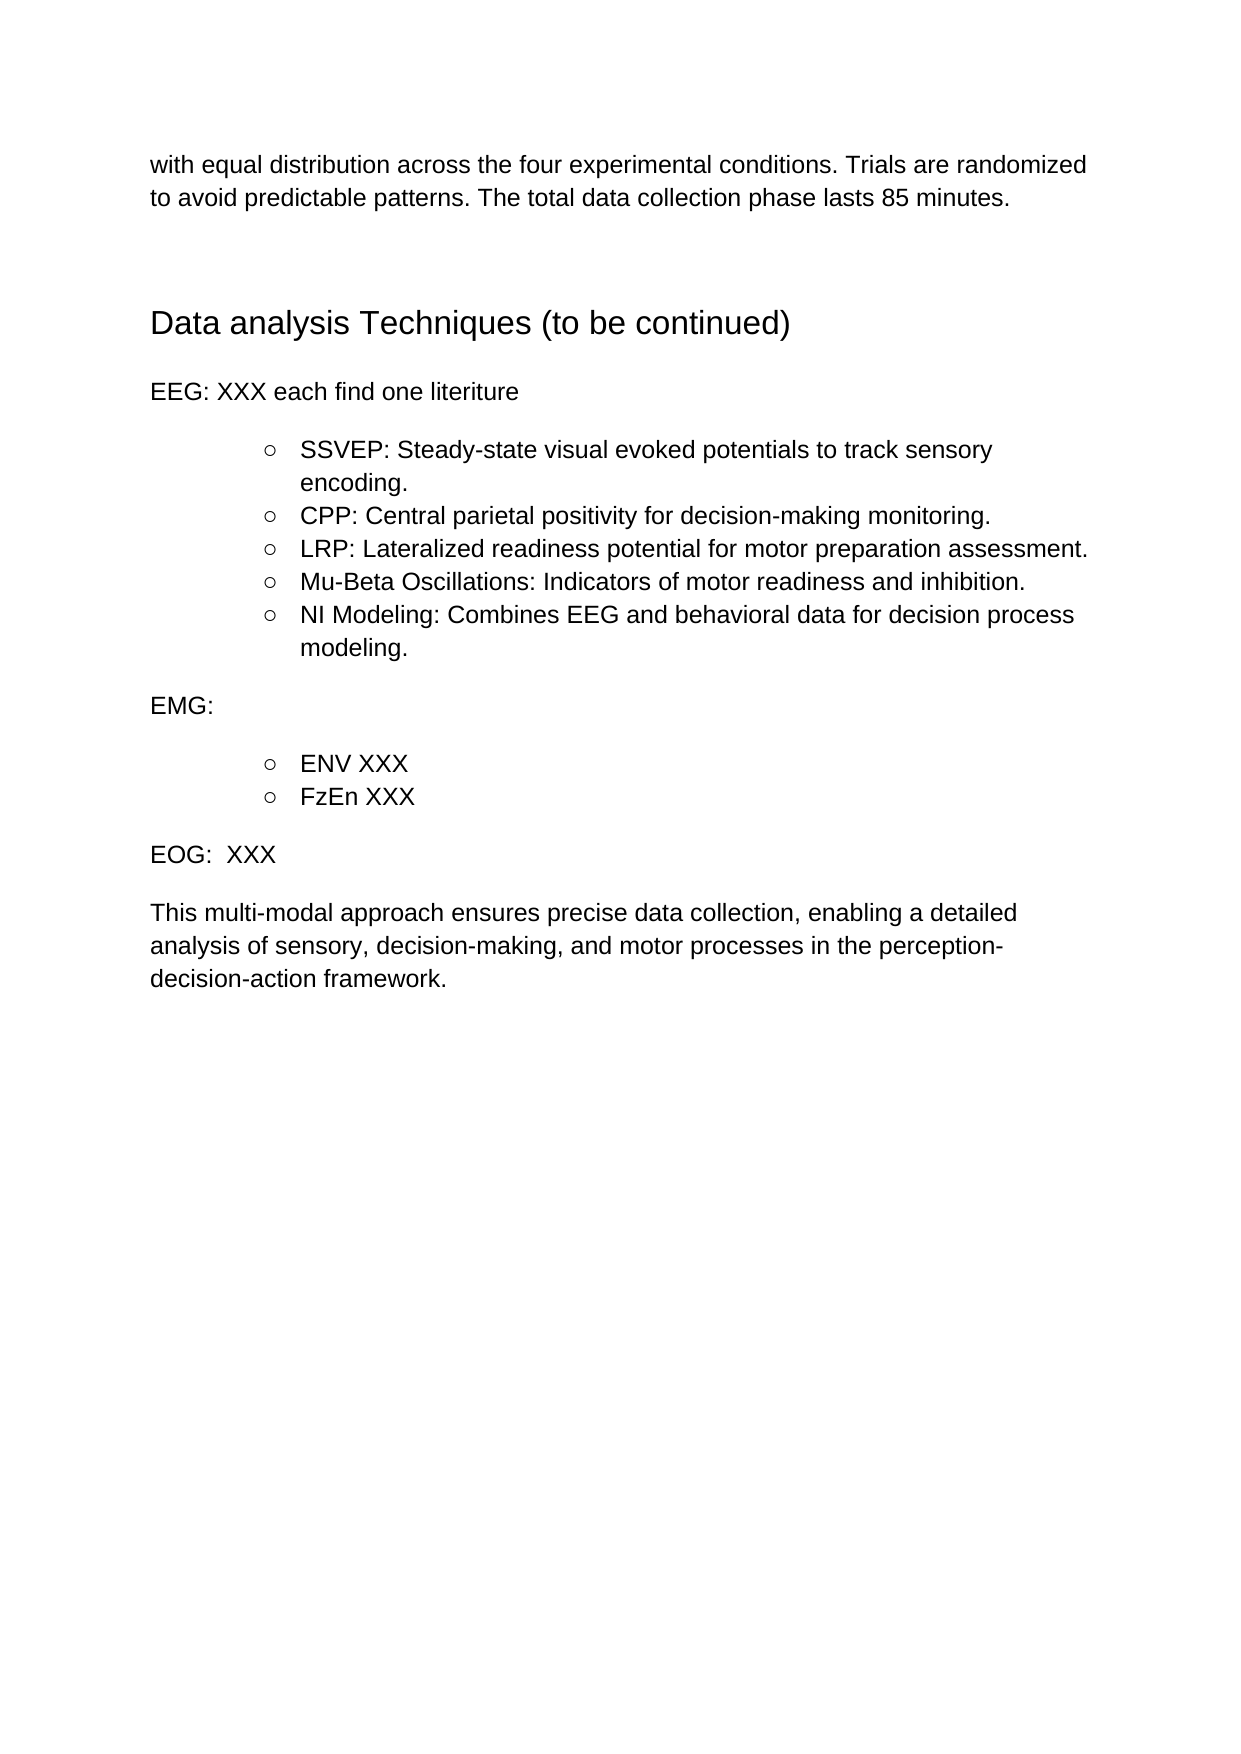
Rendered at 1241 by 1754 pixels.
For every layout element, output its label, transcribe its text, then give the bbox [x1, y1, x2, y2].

list SSVEP: Steady-state visual evoked potentials to track sensory encoding. [262, 434, 1090, 496]
list CPP: Central parietal positivity for decision-making monitoring. [262, 501, 1090, 529]
list FzEn XXX [262, 782, 1090, 811]
list NI Modeling: Combines EEG and behavioral data for decision process modeling. [262, 600, 1090, 661]
subtitle Data analysis Techniques (to be continued) [150, 303, 1090, 342]
text This multi-modal approach ensures precise data collection, enabling a detailed analysis of sensory, decision-making, and motor processes in the perception-decision-action framework. [150, 898, 1090, 993]
text EOG: XXX [150, 840, 1090, 868]
list Mu-Beta Oscillations: Indicators of motor readiness and inhibition. [262, 567, 1090, 595]
text EMG: [150, 691, 1090, 719]
subtitle EEG: XXX each find one literiture [150, 377, 1090, 405]
list ENV XXX [262, 749, 1090, 777]
list LRP: Lateralized readiness potential for motor preparation assessment. [262, 534, 1090, 562]
